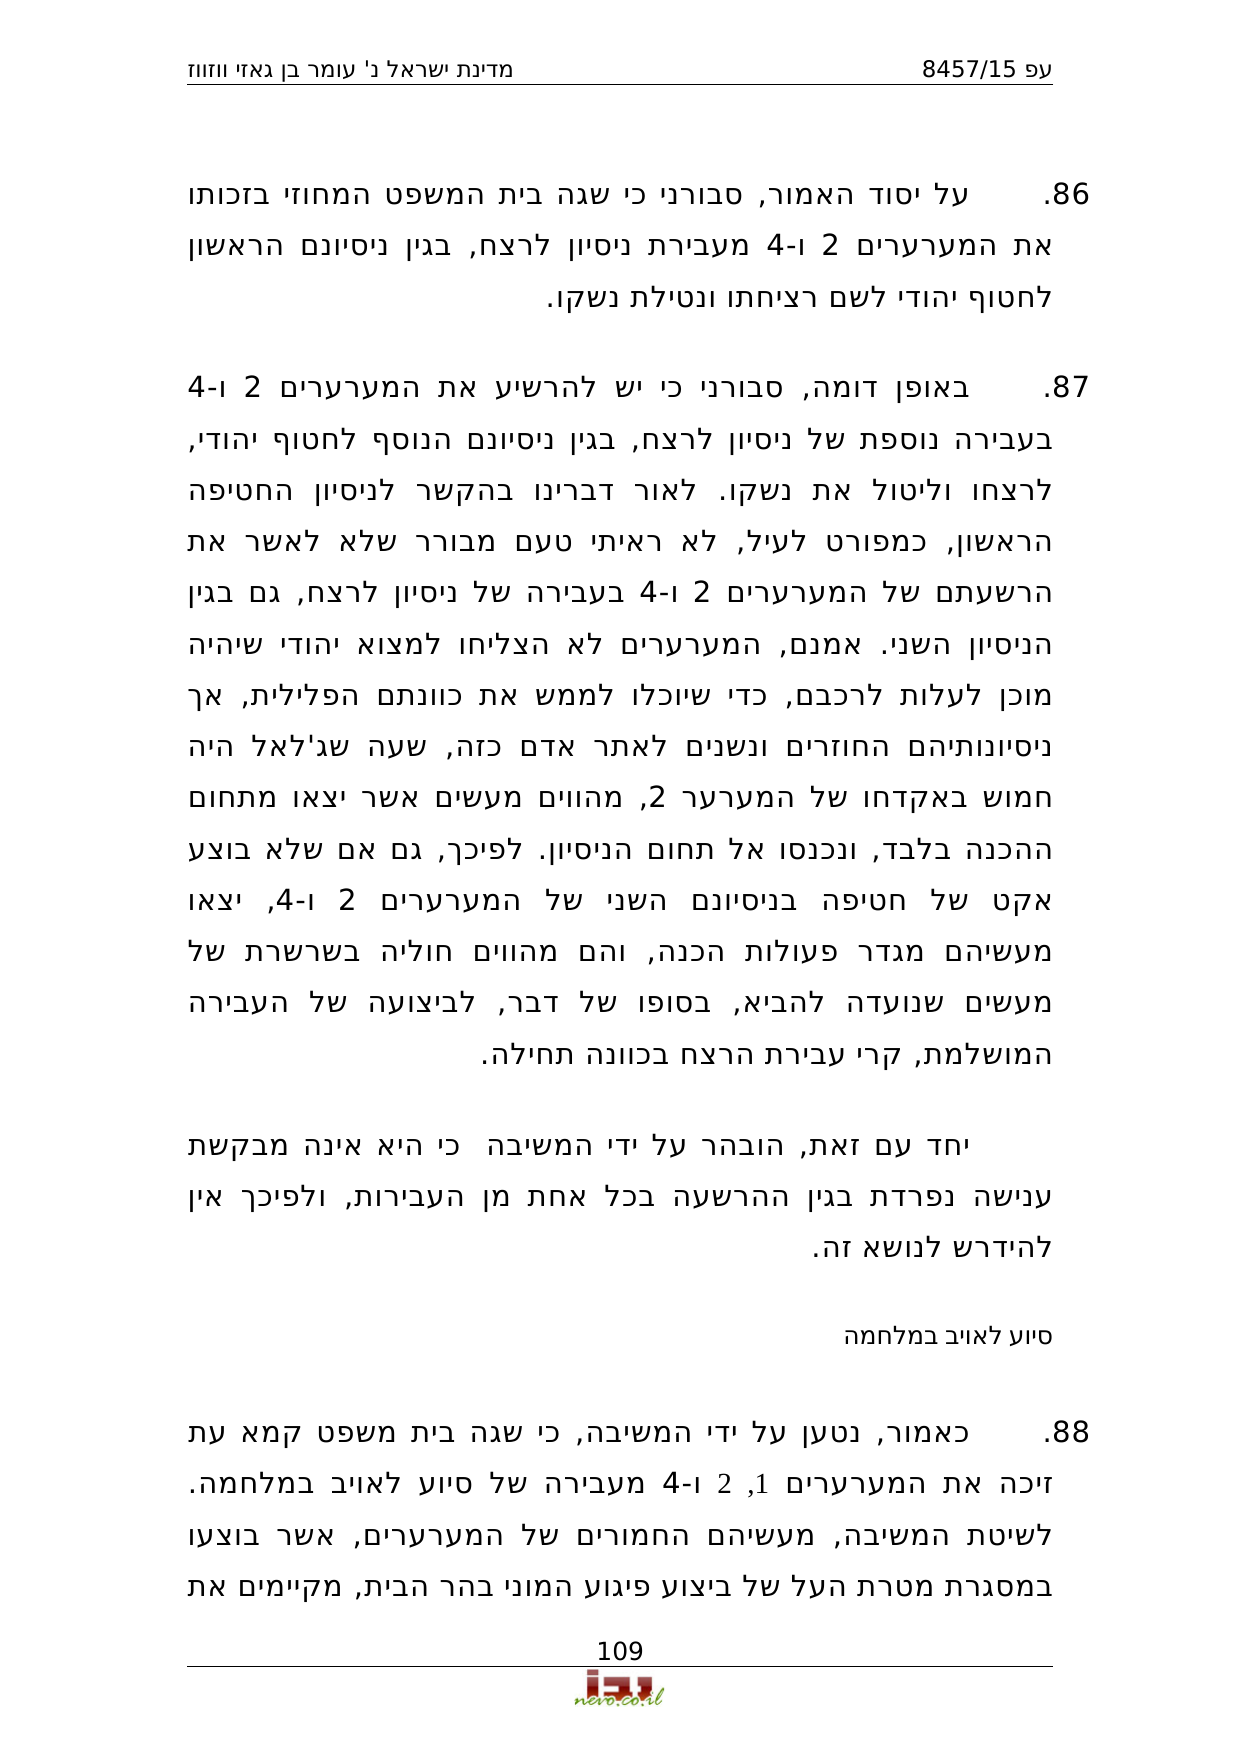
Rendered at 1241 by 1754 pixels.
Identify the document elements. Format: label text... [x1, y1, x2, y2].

text סיוע לאויב במלחמה [187, 1321, 1053, 1350]
text יחד עם זאת, הובהר על ידי המשיבה כי היא אינה מבקשת ענישה נפרדת בגין ההרשעה בכל אחת מן העבירות, ולפיכך אין להידרש לנושא זה. [187, 1128, 1053, 1264]
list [187, 1415, 1053, 1603]
picture [574, 1669, 666, 1707]
list באופן דומה, סבורני כי יש להרשיע את המערערים 2 ו-4 בעבירה נוספת של ניסיון לרצח, בגין ניסיונם הנוסף לחטוף יהודי, לרצחו וליטול את נשקו. לאור דברינו בהקשר לניסיון החטיפה הראשון, כמפורט לעיל, לא ראיתי טעם מבורר שלא לאשר את הרשעתם של המערערים 2 ו-4 בעבירה של ניסיון לרצח, גם בגין הניסיון השני. אמנם, המערערים לא הצליחו למצוא יהודי שיהיה מוכן לעלות לרכבם, כדי שיוכלו לממש את כוונתם הפלילית, אך ניסיונותיהם החוזרים ונשנים לאתר אדם כזה, שעה שג'לאל היה חמוש באקדחו של המערער 2, מהווים מעשים אשר יצאו מתחום ההכנה בלבד, ונכנסו אל תחום הניסיון. לפיכך, גם אם שלא בוצע אקט של חטיפה בניסיונם השני של המערערים 2 ו-4, יצאו מעשיהם מגדר פעולות הכנה, והם מהווים חוליה בשרשרת של מעשים שנועדה להביא, בסופו של דבר, לביצועה של העבירה המושלמת, קרי עבירת הרצח בכוונה תחילה. [187, 371, 1053, 1071]
list על יסוד האמור, סבורני כי שגה בית המשפט המחוזי בזכותו את המערערים 2 ו-4 מעבירת ניסיון לרצח, בגין ניסיונם הראשון לחטוף יהודי לשם רציחתו ונטילת נשקו. [187, 177, 1053, 314]
